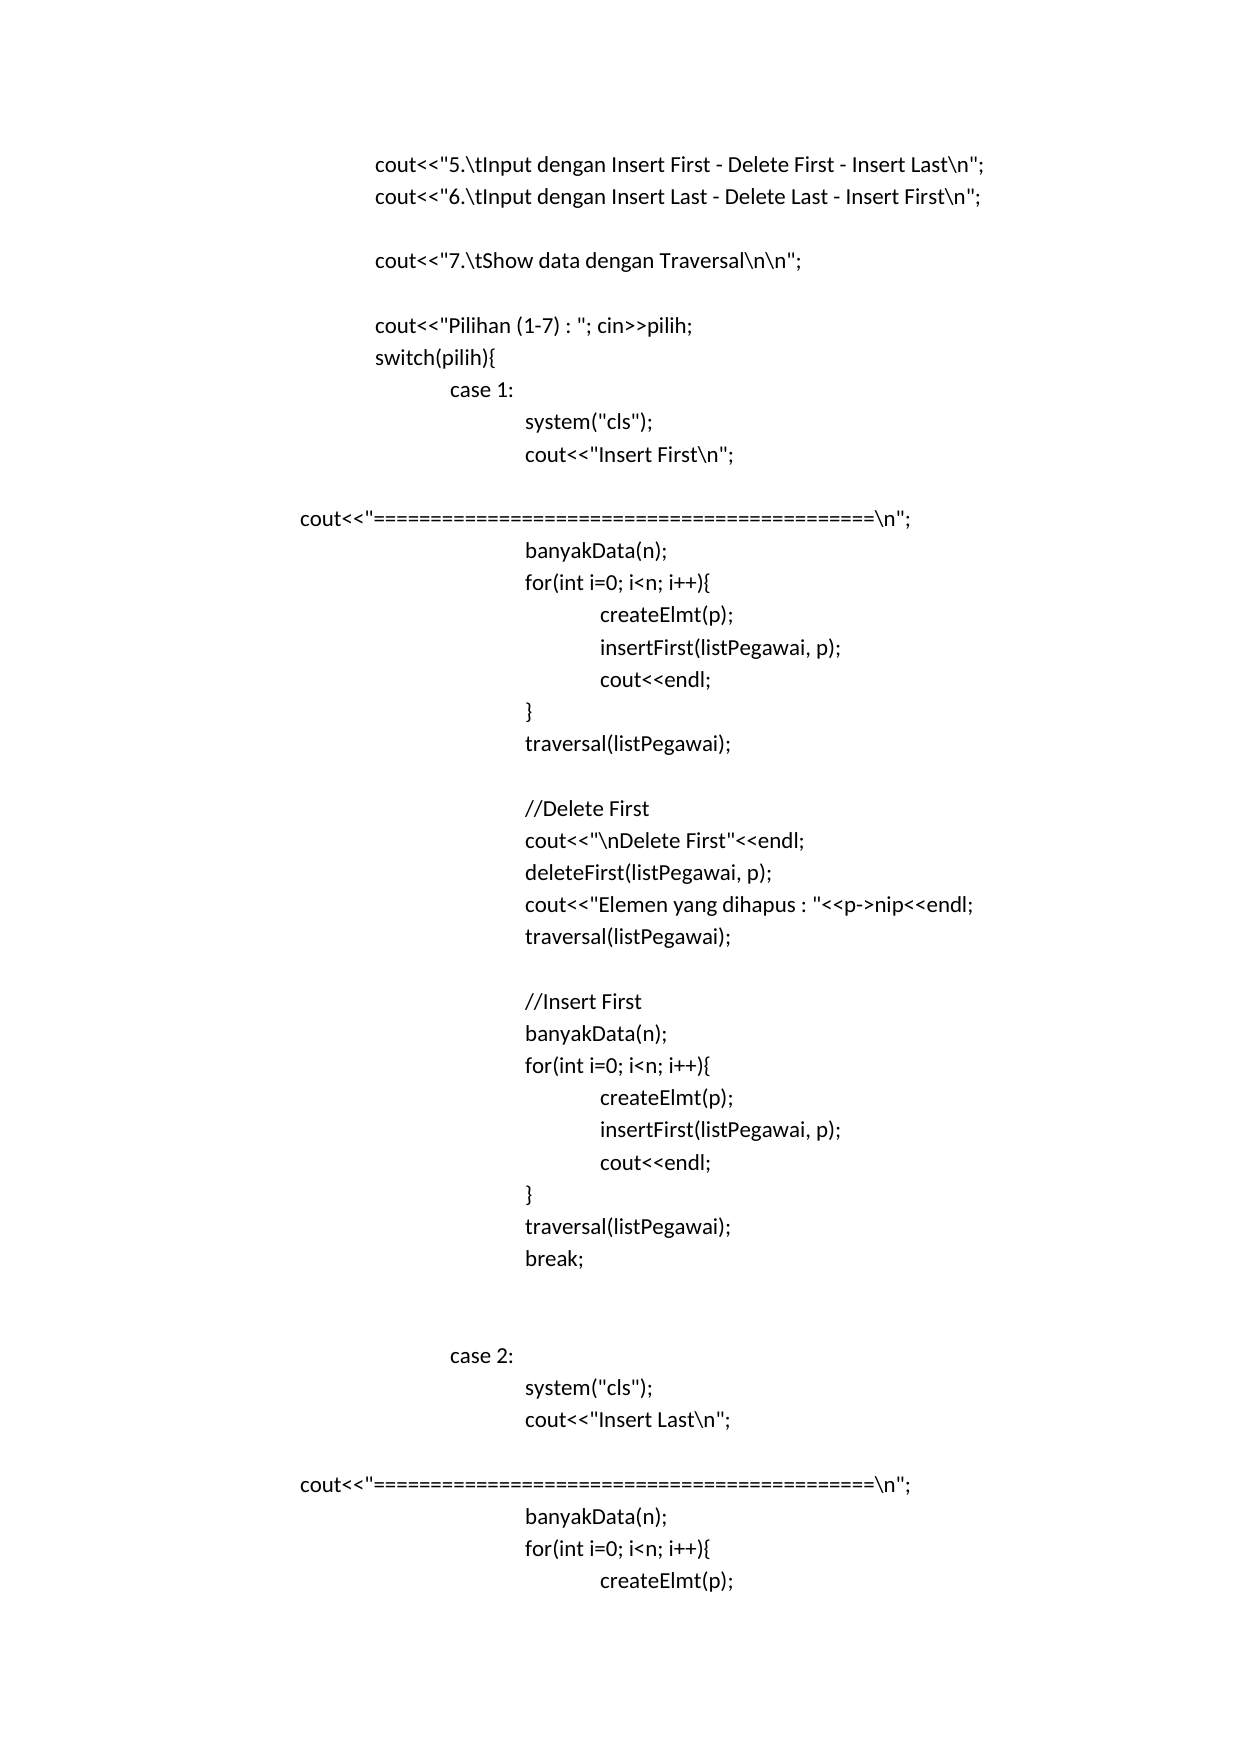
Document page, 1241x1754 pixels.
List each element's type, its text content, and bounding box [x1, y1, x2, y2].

list cout<<"7.\tShow data dengan Traversal\n\n"; [225, 247, 1090, 274]
list for(int i=0; i<n; i++){ [225, 1534, 1090, 1562]
list traversal(listPegawai); [225, 1212, 1090, 1240]
list cout<<"Insert First\n"; [225, 440, 1090, 468]
list cout<<"============================================\n"; [225, 472, 1090, 532]
list for(int i=0; i<n; i++){ [225, 568, 1090, 596]
list insertFirst(listPegawai, p); [225, 633, 1090, 661]
list banyakData(n); [225, 1019, 1090, 1047]
list } [225, 697, 1090, 725]
list createElmt(p); [225, 1083, 1090, 1111]
list traversal(listPegawai); [225, 922, 1090, 951]
list cout<<endl; [225, 1148, 1090, 1176]
list system("cls"); [225, 407, 1090, 436]
list cout<<"\nDelete First"<<endl; [225, 826, 1090, 854]
list for(int i=0; i<n; i++){ [225, 1051, 1090, 1079]
list deleteFirst(listPegawai, p); [225, 858, 1090, 886]
list traversal(listPegawai); [225, 729, 1090, 757]
list banyakData(n); [225, 536, 1090, 564]
list createElmt(p); [225, 601, 1090, 629]
list break; [225, 1244, 1090, 1272]
list cout<<"5.\tInput dengan Insert First - Delete First - Insert Last\n"; [225, 150, 1090, 178]
list //Insert First [225, 987, 1090, 1015]
list switch(pilih){ [225, 343, 1090, 371]
list case 2: [225, 1341, 1090, 1369]
list banyakData(n); [225, 1502, 1090, 1530]
list createElmt(p); [225, 1566, 1090, 1594]
list cout<<"Elemen yang dihapus : "<<p->nip<<endl; [225, 890, 1090, 918]
list system("cls"); [225, 1373, 1090, 1401]
list insertFirst(listPegawai, p); [225, 1116, 1090, 1144]
list //Delete First [225, 794, 1090, 822]
list cout<<endl; [225, 665, 1090, 693]
list cout<<"============================================\n"; [225, 1437, 1090, 1498]
list cout<<"Pilihan (1-7) : "; cin>>pilih; [225, 311, 1090, 339]
list cout<<"6.\tInput dengan Insert Last - Delete Last - Insert First\n"; [225, 182, 1090, 210]
list case 1: [225, 375, 1090, 403]
list } [225, 1180, 1090, 1208]
list cout<<"Insert Last\n"; [225, 1405, 1090, 1433]
